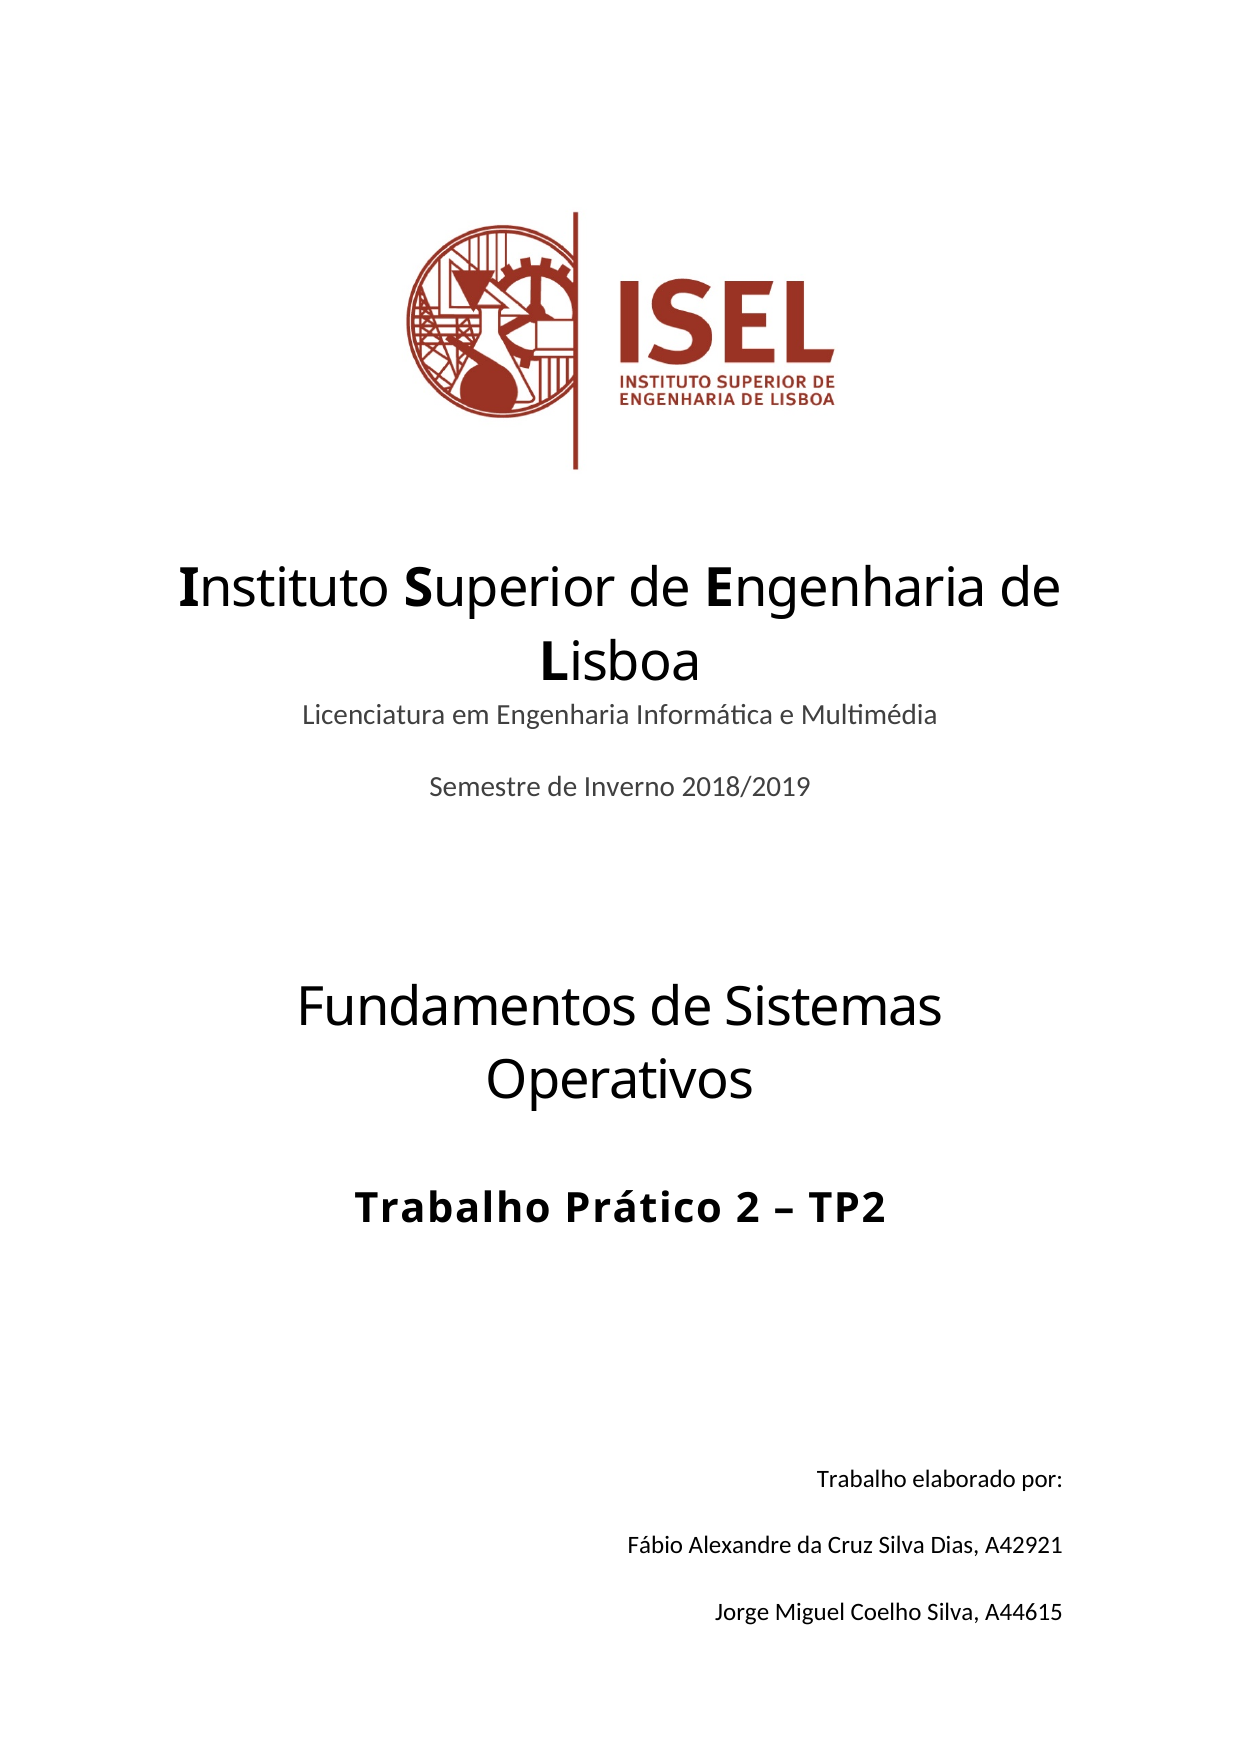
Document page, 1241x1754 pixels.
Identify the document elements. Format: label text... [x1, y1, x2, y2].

title Instituto Superior de Engenharia de Lisboa [177, 549, 1063, 696]
text Jorge Miguel Coelho Silva, A44615 [177, 1596, 1063, 1626]
subtitle Trabalho Prático 2 – TP2 [177, 1178, 1063, 1235]
text Semestre de Inverno 2018/2019 [177, 768, 1063, 804]
text Trabalho elaborado por: [177, 1463, 1063, 1494]
text Licenciatura em Engenharia Informática e Multimédia [177, 696, 1063, 732]
title Fundamentos de Sistemas Operativos [177, 967, 1063, 1114]
picture [325, 132, 915, 549]
text Fábio Alexandre da Cruz Silva Dias, A42921 [177, 1529, 1063, 1560]
